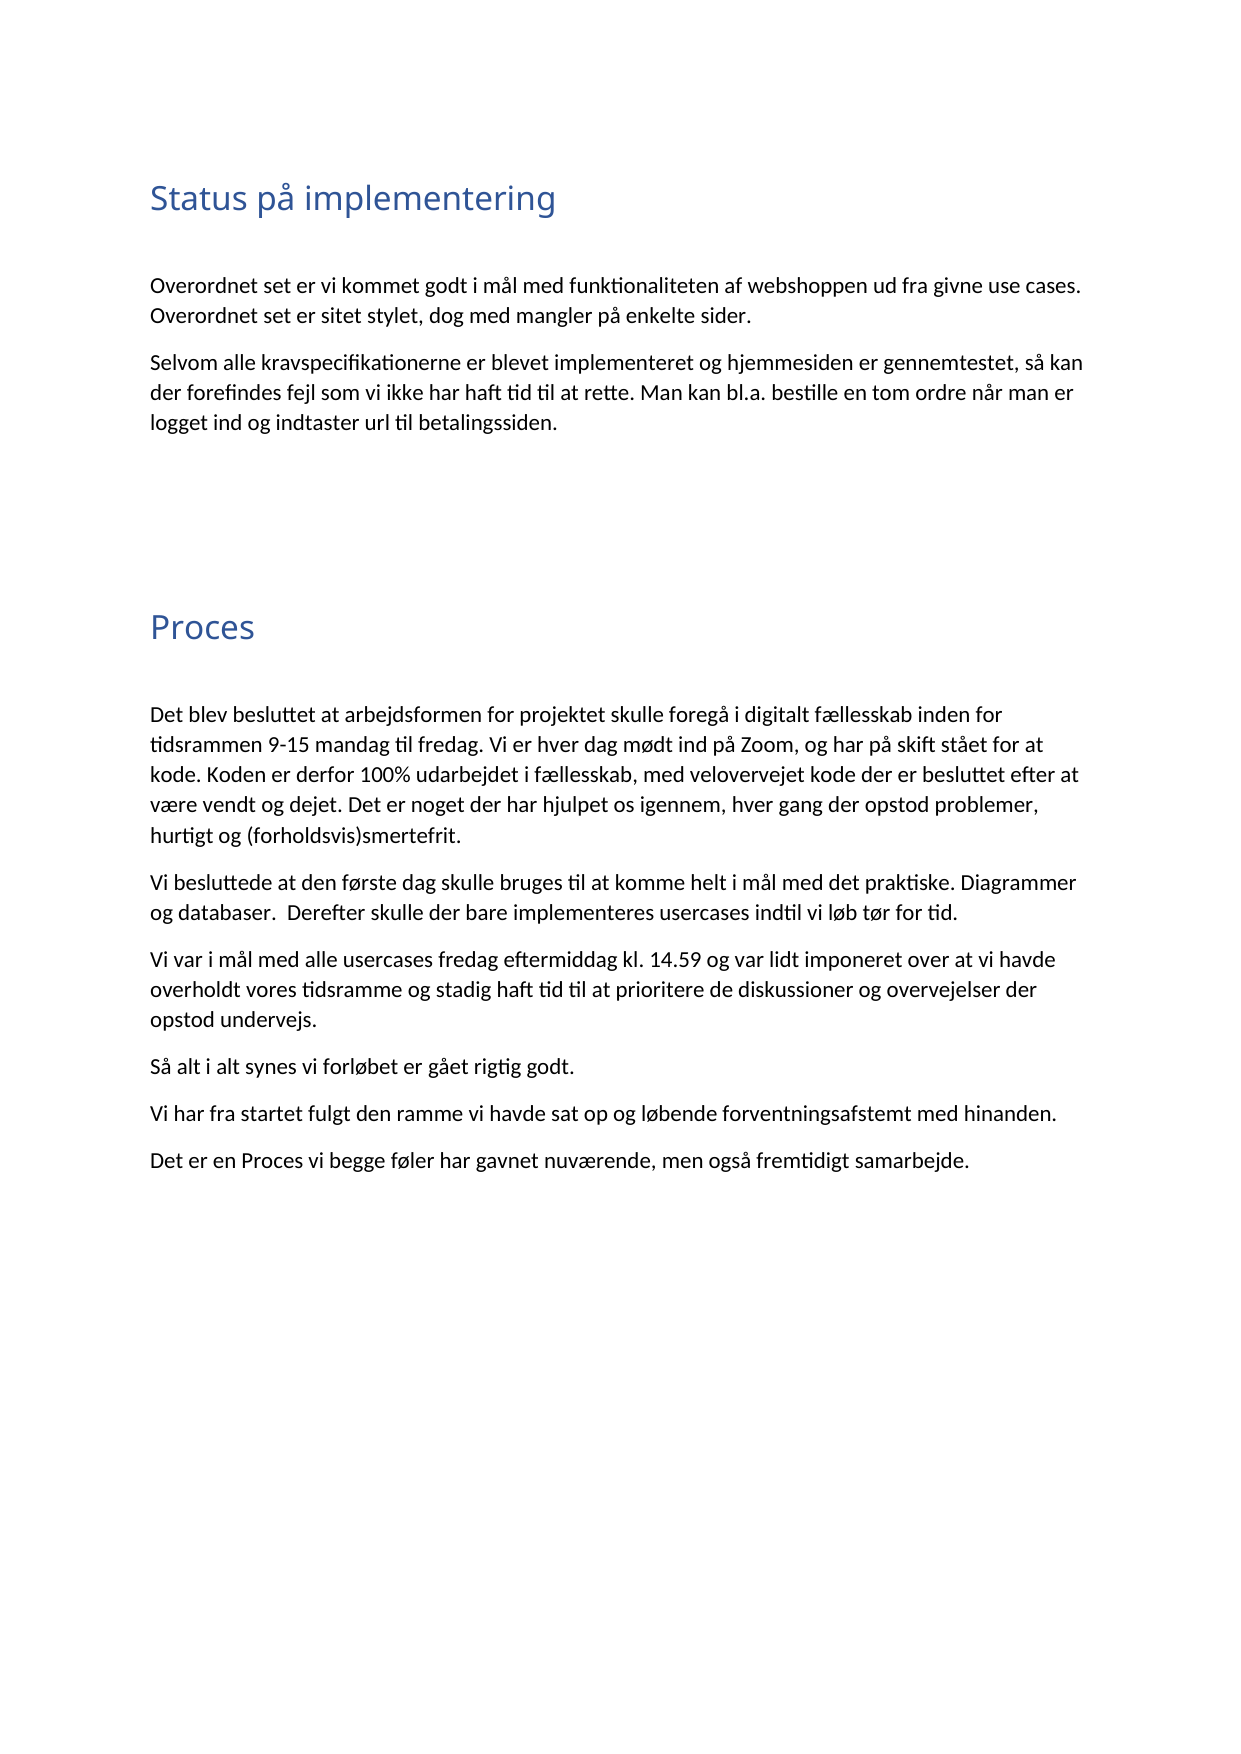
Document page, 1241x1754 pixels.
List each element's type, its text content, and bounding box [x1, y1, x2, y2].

subtitle Status på implementering [150, 175, 1090, 220]
text Overordnet set er vi kommet godt i mål med funktionaliteten af webshoppen ud fra givne use cases. Overordnet set er sitet stylet, dog med mangler på enkelte sider. [150, 271, 1090, 329]
text Så alt i alt synes vi forløbet er gået rigtig godt. [150, 1052, 1090, 1080]
subtitle Proces [150, 604, 1090, 649]
text Det er en Proces vi begge føler har gavnet nuværende, men også fremtidigt samarbejde. [150, 1146, 1090, 1174]
text Det blev besluttet at arbejdsformen for projektet skulle foregå i digitalt fællesskab inden for tidsrammen 9-15 mandag til fredag. Vi er hver dag mødt ind på Zoom, og har på skift stået for at kode. Koden er derfor 100% udarbejdet i fællesskab, med velovervejet kode der er besluttet efter at være vendt og dejet. Det er noget der har hjulpet os igennem, hver gang der opstod problemer, hurtigt og (forholdsvis)smertefrit. [150, 700, 1090, 849]
text Selvom alle kravspecifikationerne er blevet implementeret og hjemmesiden er gennemtestet, så kan der forefindes fejl som vi ikke har haft tid til at rette. Man kan bl.a. bestille en tom ordre når man er logget ind og indtaster url til betalingssiden. [150, 348, 1090, 436]
text Vi var i mål med alle usercases fredag eftermiddag kl. 14.59 og var lidt imponeret over at vi havde overholdt vores tidsramme og stadig haft tid til at prioritere de diskussioner og overvejelser der opstod undervejs. [150, 945, 1090, 1033]
text Vi besluttede at den første dag skulle bruges til at komme helt i mål med det praktiske. Diagrammer og databaser. Derefter skulle der bare implementeres usercases indtil vi løb tør for tid. [150, 868, 1090, 926]
text Vi har fra startet fulgt den ramme vi havde sat op og løbende forventningsafstemt med hinanden. [150, 1099, 1090, 1127]
